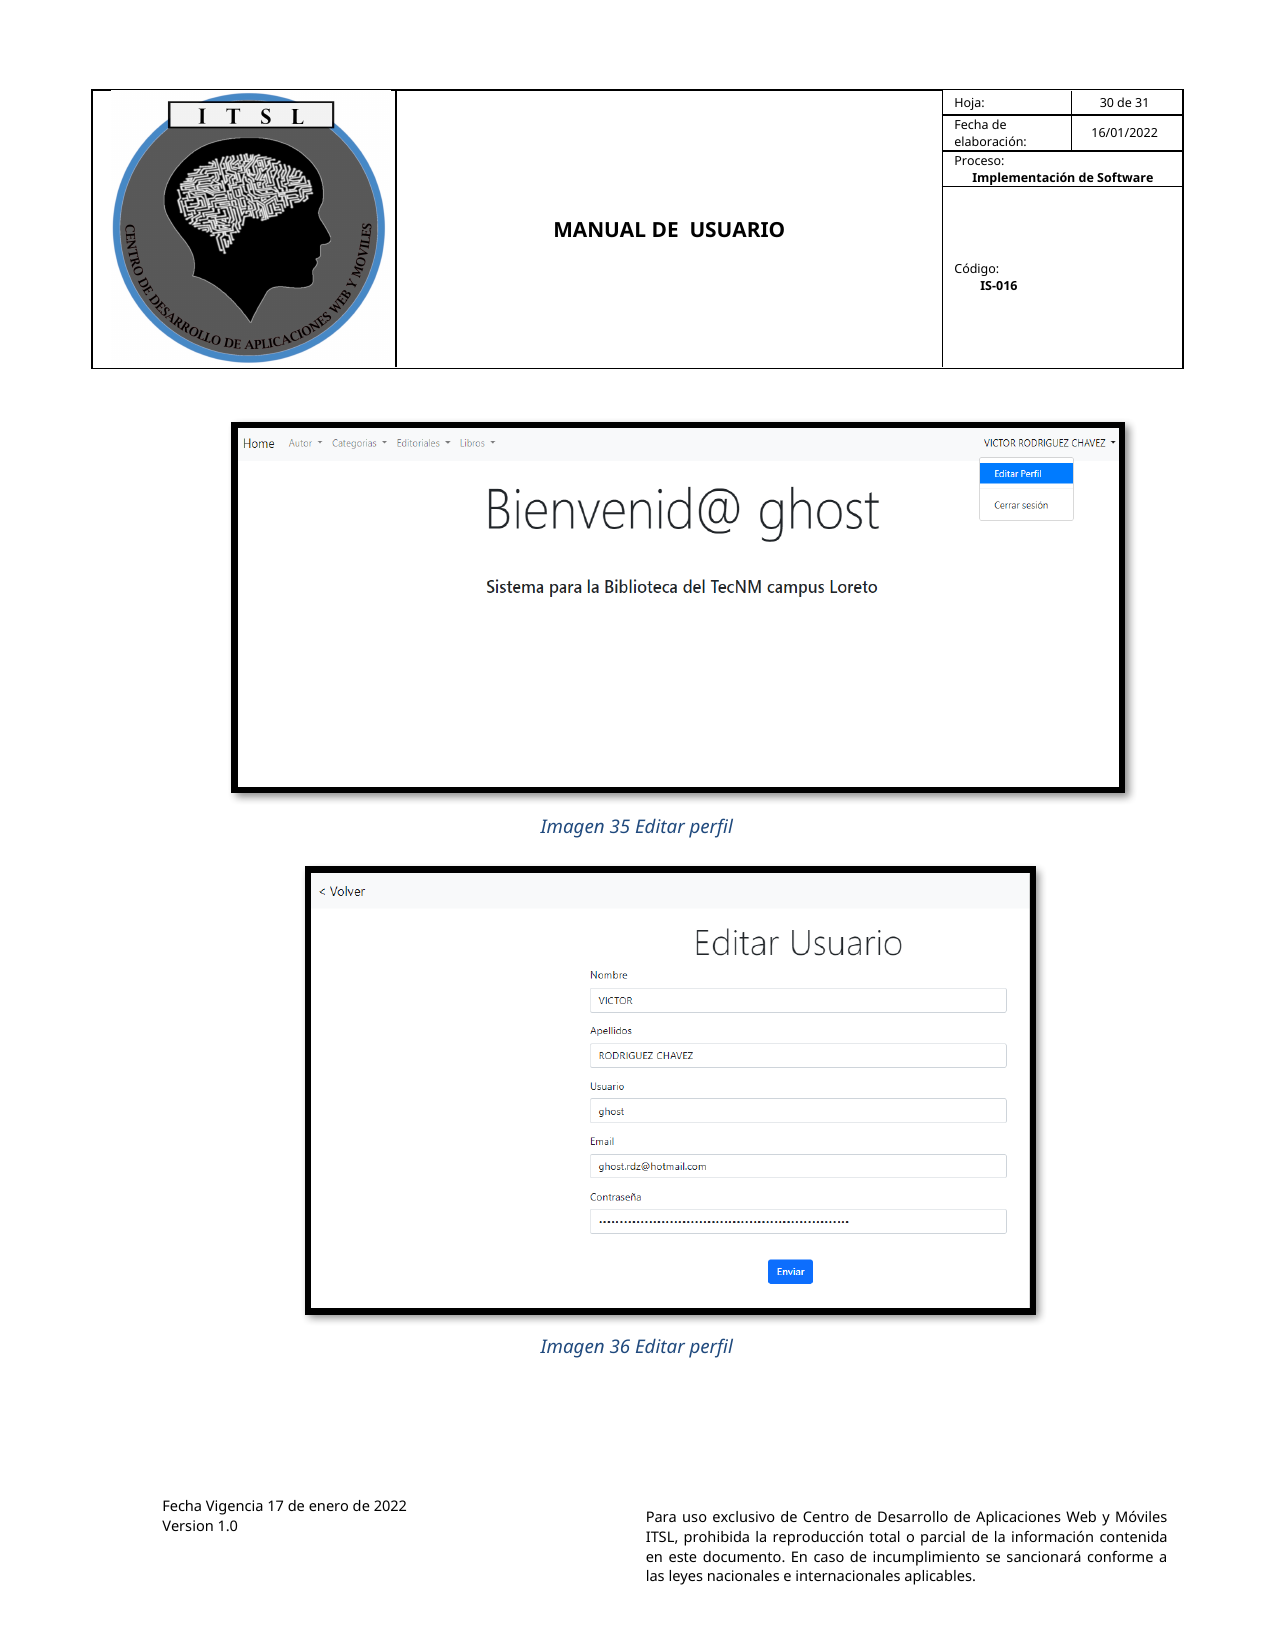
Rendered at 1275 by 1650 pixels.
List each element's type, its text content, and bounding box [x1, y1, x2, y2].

picture [111, 90, 391, 368]
picture [311, 873, 1030, 1308]
picture [238, 428, 1119, 787]
